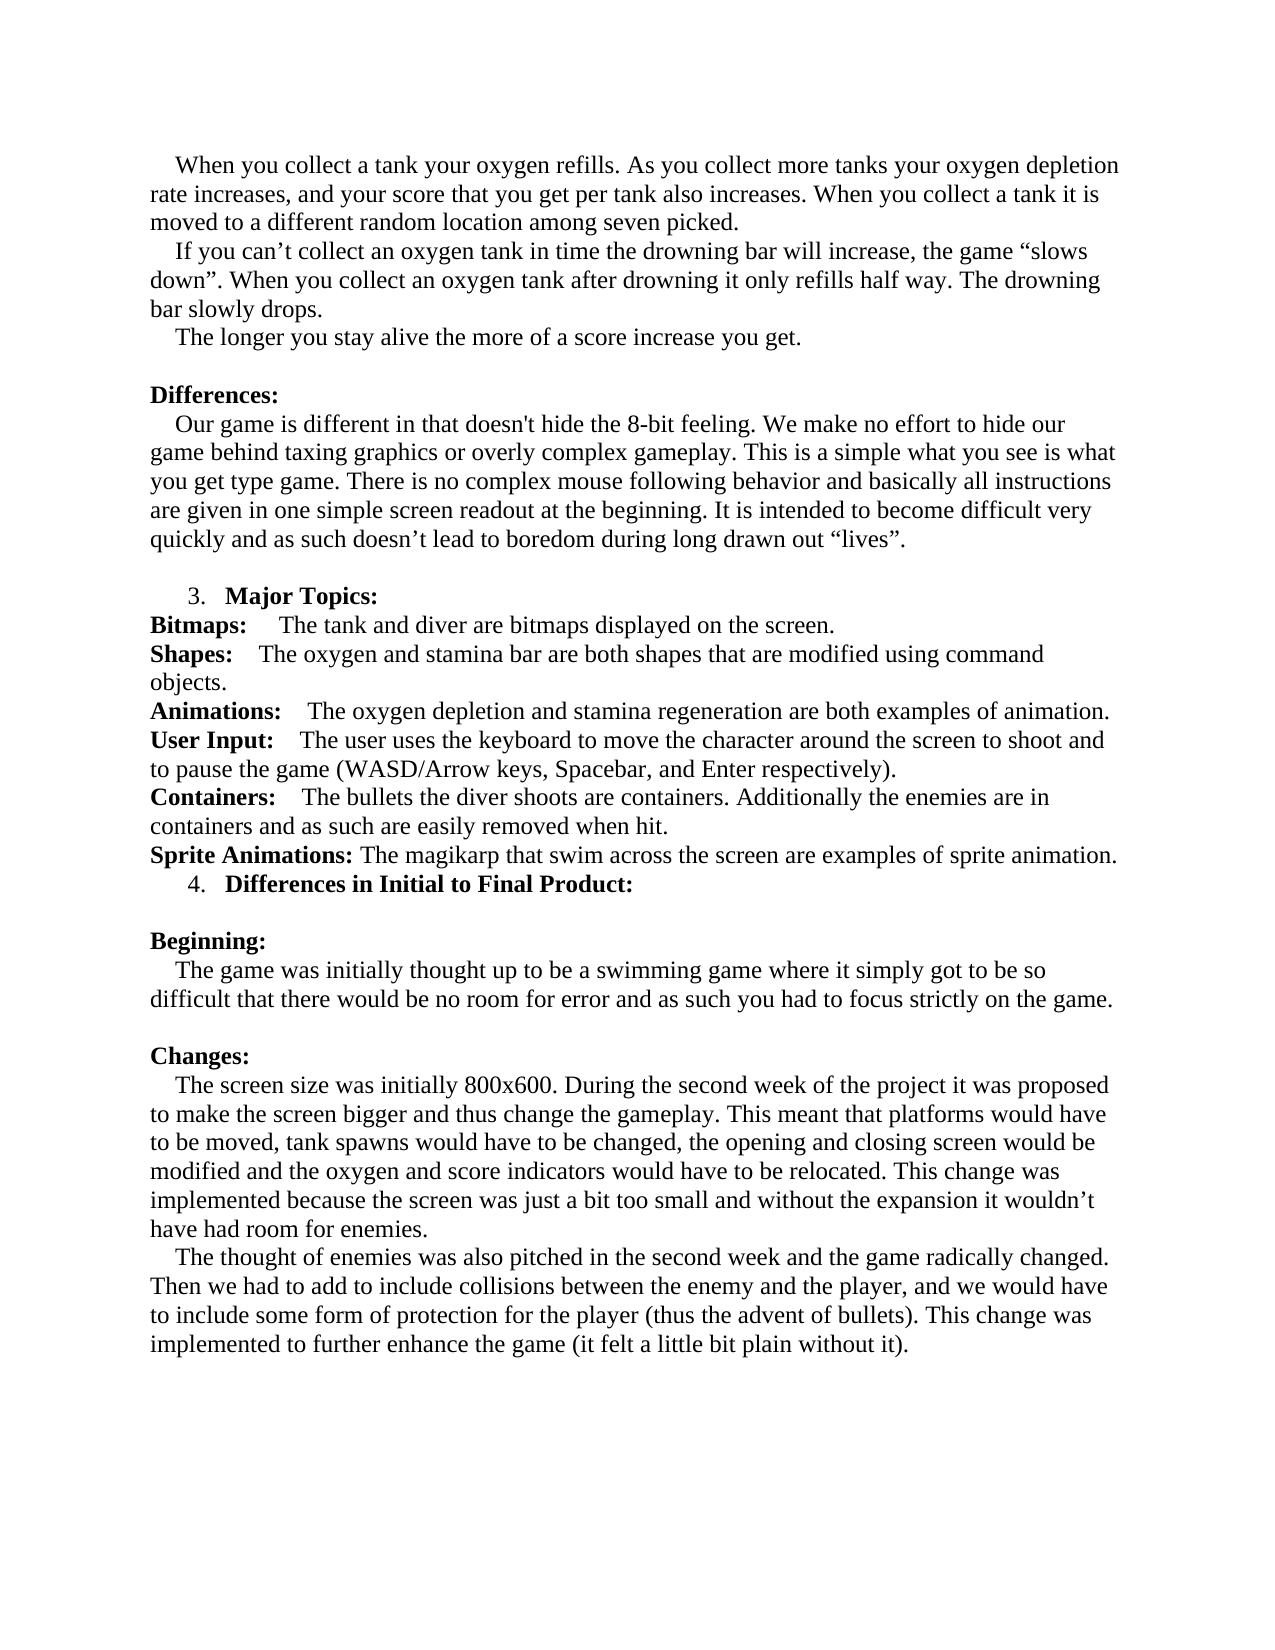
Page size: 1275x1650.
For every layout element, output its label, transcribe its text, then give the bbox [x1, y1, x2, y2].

text Containers: The bullets the diver shoots are containers. Additionally the enemies are in containers and as such are easily removed when hit. [150, 782, 1125, 840]
text If you can’t collect an oxygen tank in time the drowning bar will increase, the game “slows down”. When you collect an oxygen tank after drowning it only refills half way. The drowning bar slowly drops. [150, 236, 1125, 322]
list Differences in Initial to Final Product: [187, 869, 1125, 897]
text The game was initially thought up to be a swimming game where it simply got to be so difficult that there would be no room for error and as such you had to focus strictly on the game. [150, 955, 1125, 1012]
text Changes: [150, 1041, 1125, 1070]
text Our game is different in that doesn't hide the 8-bit feeling. We make no effort to hide our game behind taxing graphics or overly complex gameplay. This is a simple what you see is what you get type game. There is no complex mouse following behavior and basically all instructions are given in one simple screen readout at the beginning. It is intended to become difficult very quickly and as such doesn’t lead to boredom during long drawn out “lives”. [150, 409, 1125, 552]
text Bitmaps: The tank and diver are bitmaps displayed on the screen. [150, 610, 1125, 639]
text The screen size was initially 800x600. During the second week of the project it was proposed to make the screen bigger and thus change the gameplay. This meant that platforms would have to be moved, tank spawns would have to be changed, the opening and closing screen would be modified and the oxygen and score indicators would have to be relocated. This change was implemented because the screen was just a bit too small and without the expansion it wouldn’t have had room for enemies. [150, 1070, 1125, 1242]
text When you collect a tank your oxygen refills. As you collect more tanks your oxygen depletion rate increases, and your score that you get per tank also increases. When you collect a tank it is moved to a different random location among seven picked. [150, 150, 1125, 236]
text Shapes: The oxygen and stamina bar are both shapes that are modified using command objects. [150, 639, 1125, 696]
text Beginning: [150, 926, 1125, 955]
text The thought of enemies was also pitched in the second week and the game radically changed. Then we had to add to include collisions between the enemy and the player, and we would have to include some form of protection for the player (thus the advent of bullets). This change was implemented to further enhance the game (it felt a little bit plain without it). [150, 1242, 1125, 1357]
text Animations: The oxygen depletion and stamina regeneration are both examples of animation. [150, 696, 1125, 725]
text Differences: [150, 380, 1125, 409]
list Major Topics: [187, 581, 1125, 610]
text Sprite Animations: The magikarp that swim across the screen are examples of sprite animation. [150, 840, 1125, 869]
text User Input: The user uses the keyboard to move the character around the screen to shoot and to pause the game (WASD/Arrow keys, Spacebar, and Enter respectively). [150, 725, 1125, 782]
text The longer you stay alive the more of a score increase you get. [150, 322, 1125, 351]
